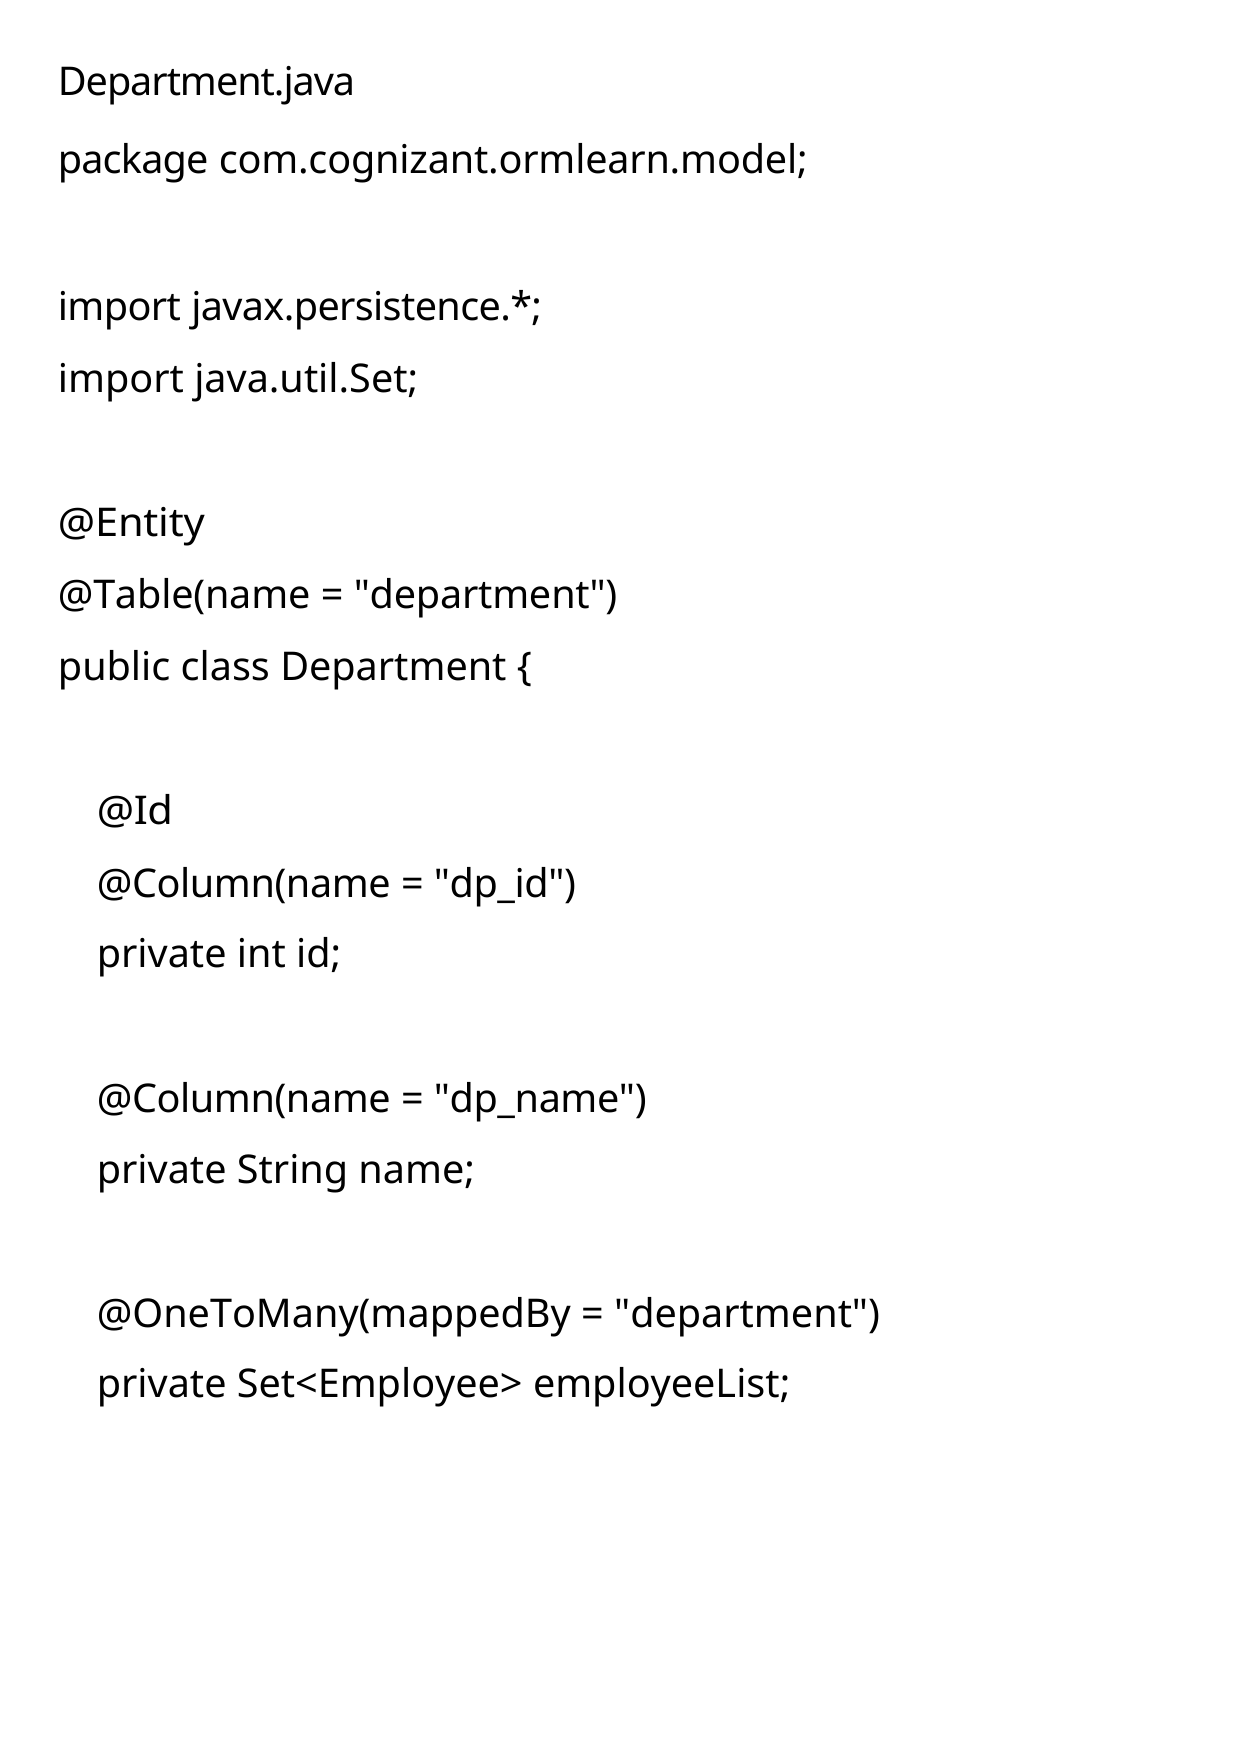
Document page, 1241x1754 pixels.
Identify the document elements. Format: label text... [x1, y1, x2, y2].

text import javax.persistence.*; import java.util.Set; [58, 278, 646, 404]
text @Entity [58, 494, 1181, 548]
text @Column(name = "dp_name") private String name; [97, 1070, 705, 1195]
text @Table(name = "department") public class Department { [58, 567, 646, 692]
text Department.java [58, 53, 1181, 107]
text @Id [97, 782, 1181, 836]
text package com.cognizant.ormlearn.model; [58, 131, 1181, 185]
text @OneToMany(mappedBy = "department") private Set<Employee> employeeList; [97, 1285, 923, 1409]
text @Column(name = "dp_id") private int id; [97, 855, 646, 979]
